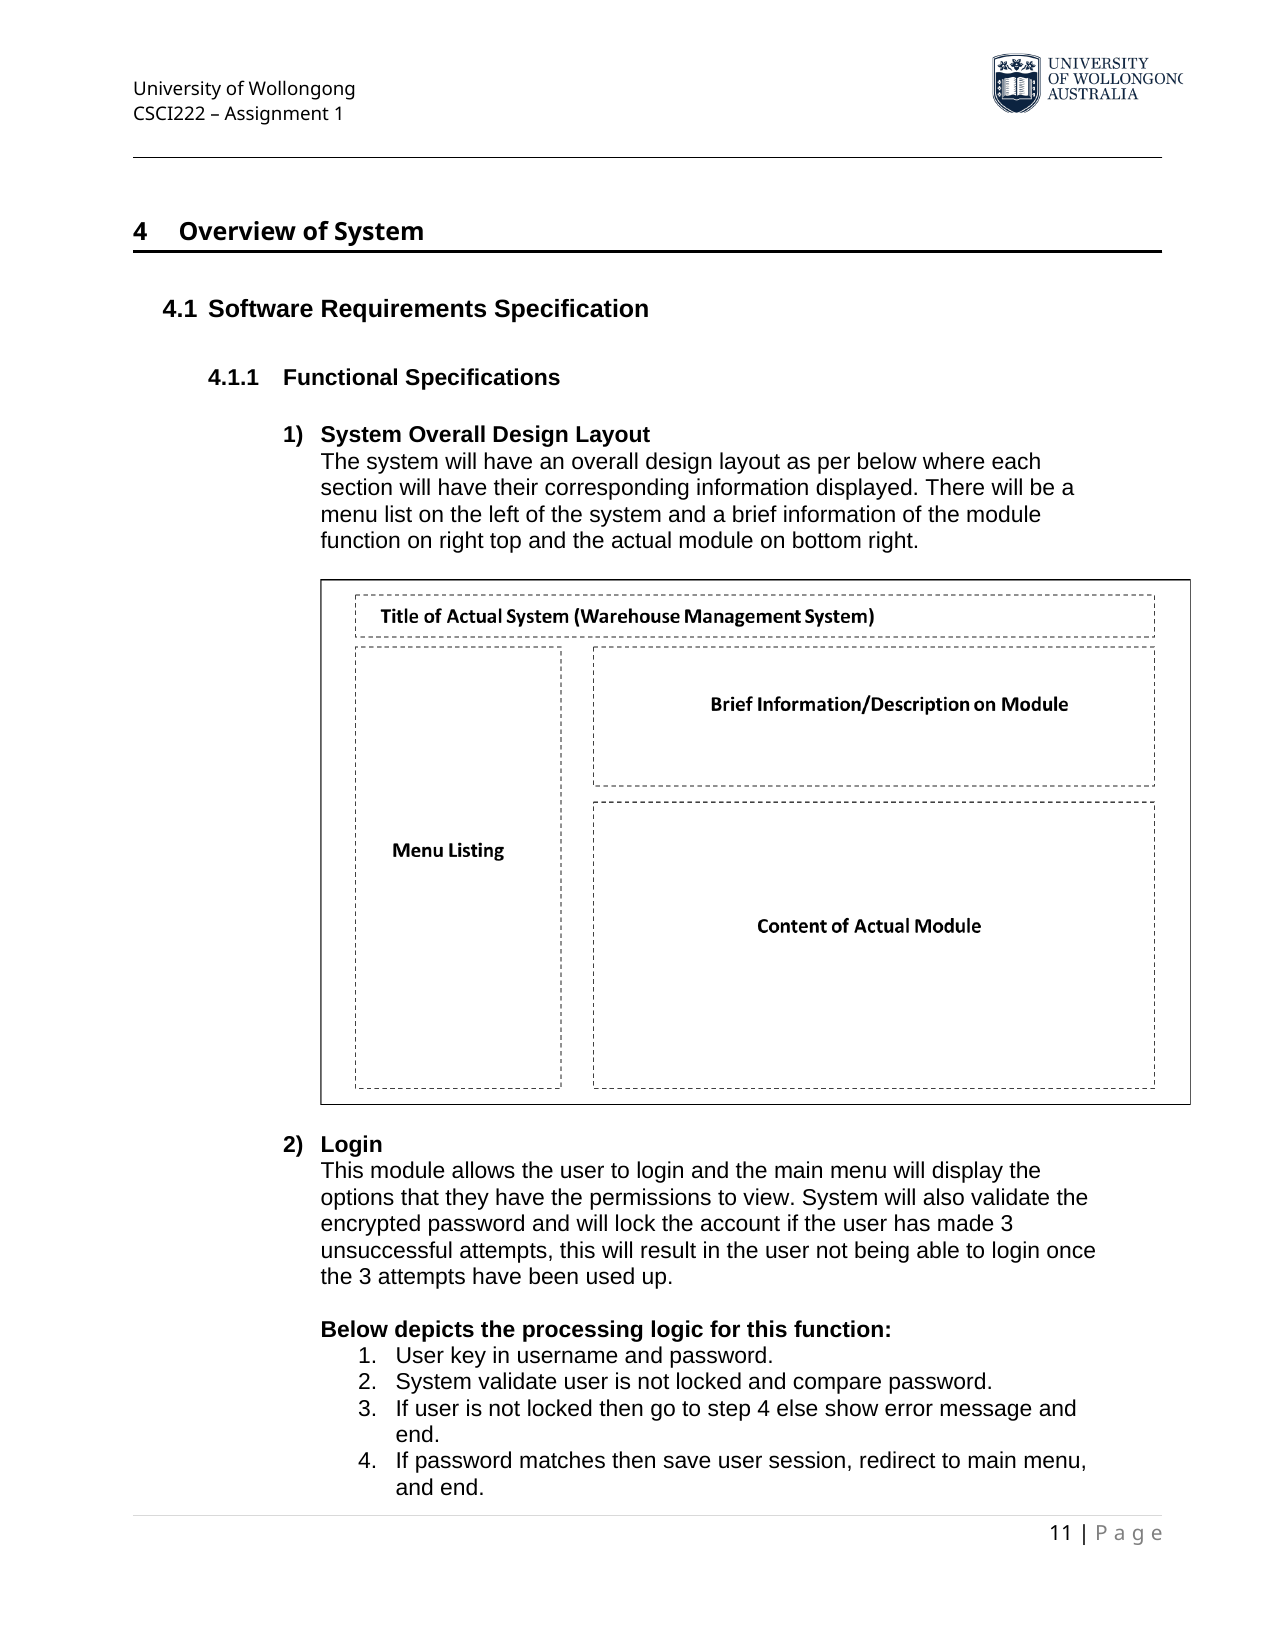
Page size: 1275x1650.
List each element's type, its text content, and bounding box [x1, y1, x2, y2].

list If password matches then save user session, redirect to main menu, and end. [358, 1447, 1105, 1500]
list If user is not locked then go to step 4 else show error message and end. [358, 1395, 1105, 1447]
list Login [283, 1131, 1105, 1157]
list This module allows the user to login and the main menu will display the options that they have the permissions to view. System will also validate the encrypted password and will lock the account if the user has made 3 unsuccessful attempts, this will result in the user not being able to login once the 3 attempts have been used up. [320, 1157, 1105, 1289]
subtitle Functional Specifications [208, 364, 1162, 390]
list System Overall Design Layout [283, 421, 1105, 448]
list The system will have an overall design layout as per below where each section will have their corresponding information displayed. There will be a menu list on the left of the system and a brief information of the module function on right top and the actual module on bottom right. [320, 448, 1105, 553]
subtitle Software Requirements Specification [162, 294, 1162, 323]
list System validate user is not locked and compare password. [358, 1368, 1105, 1395]
list User key in username and password. [358, 1342, 1105, 1368]
picture [320, 579, 1191, 1105]
list Below depicts the processing logic for this function: [320, 1316, 1105, 1342]
subtitle Overview of System [133, 214, 1162, 250]
picture [992, 53, 1184, 113]
